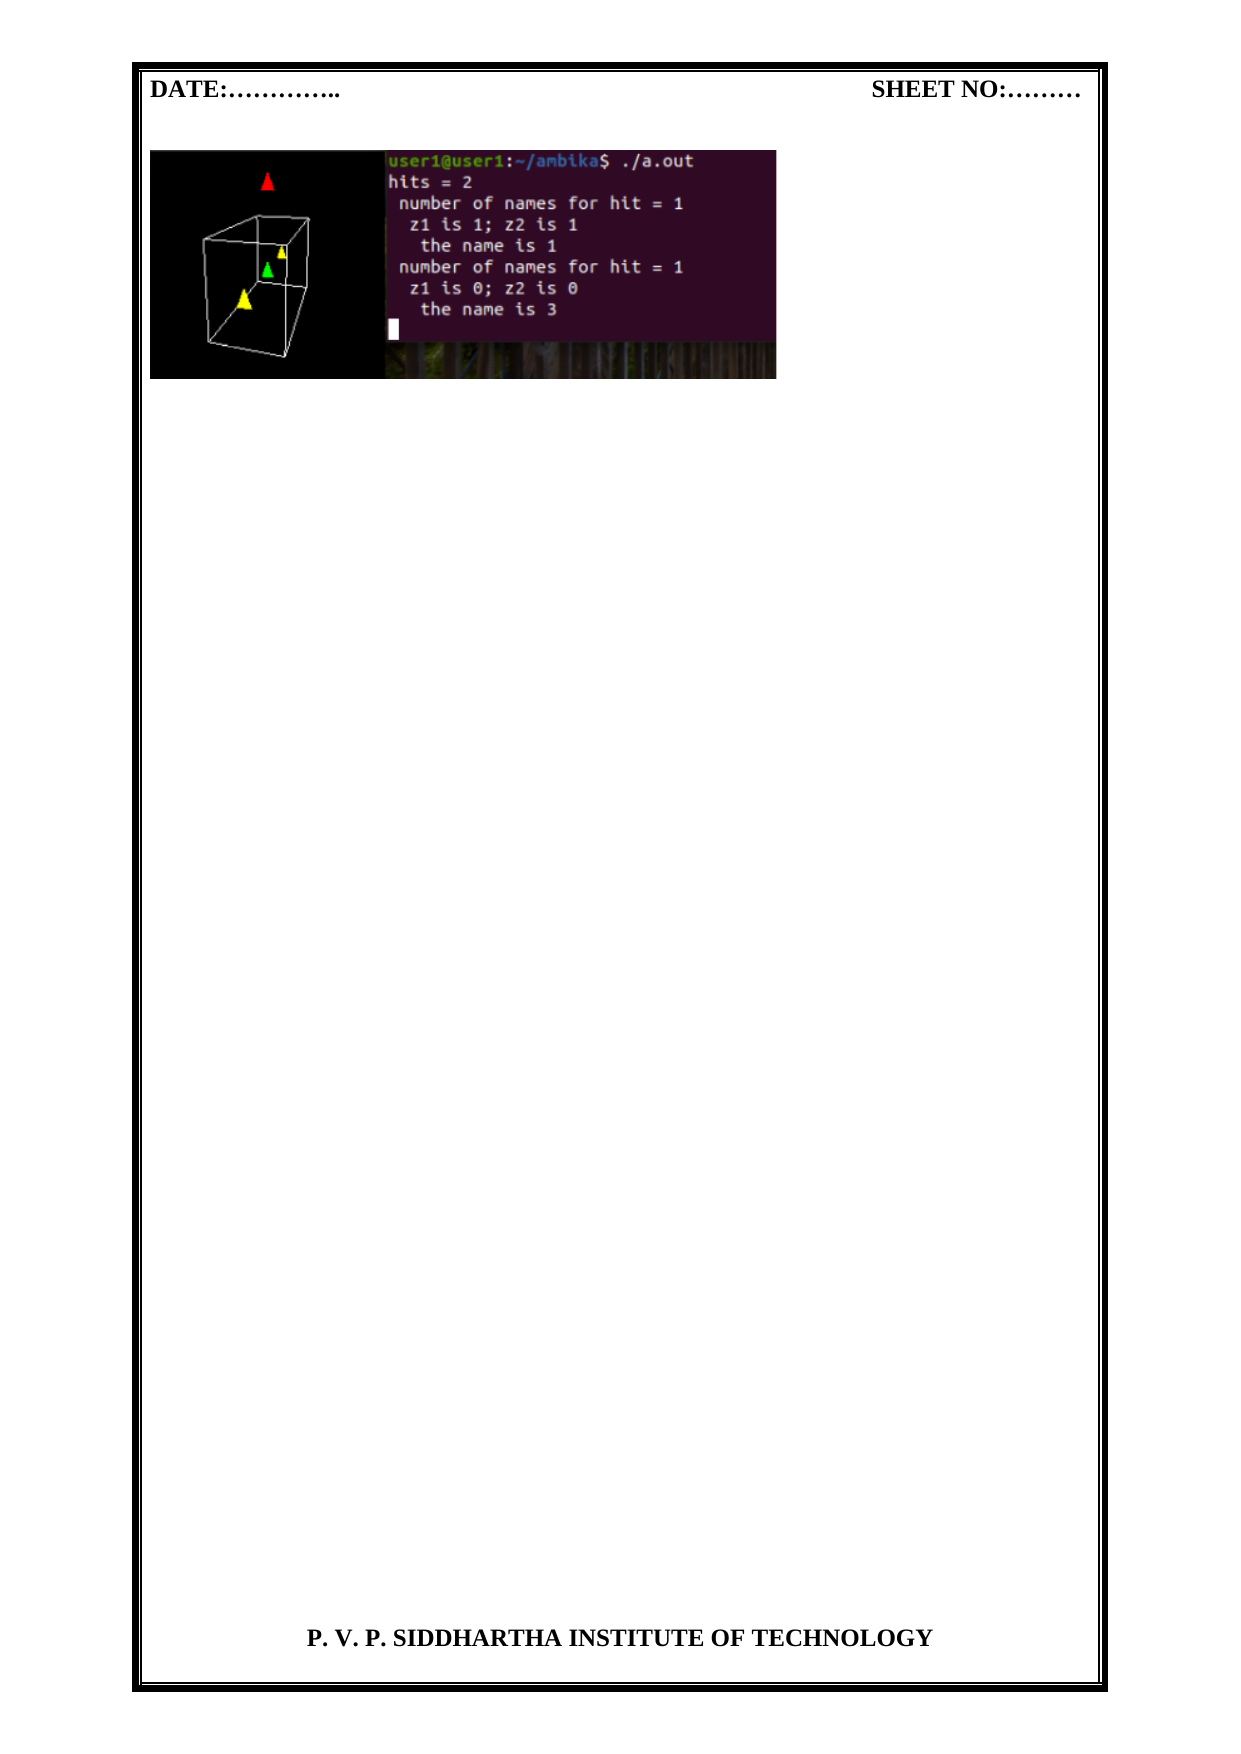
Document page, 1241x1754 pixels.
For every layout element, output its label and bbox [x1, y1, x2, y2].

picture [150, 150, 777, 379]
